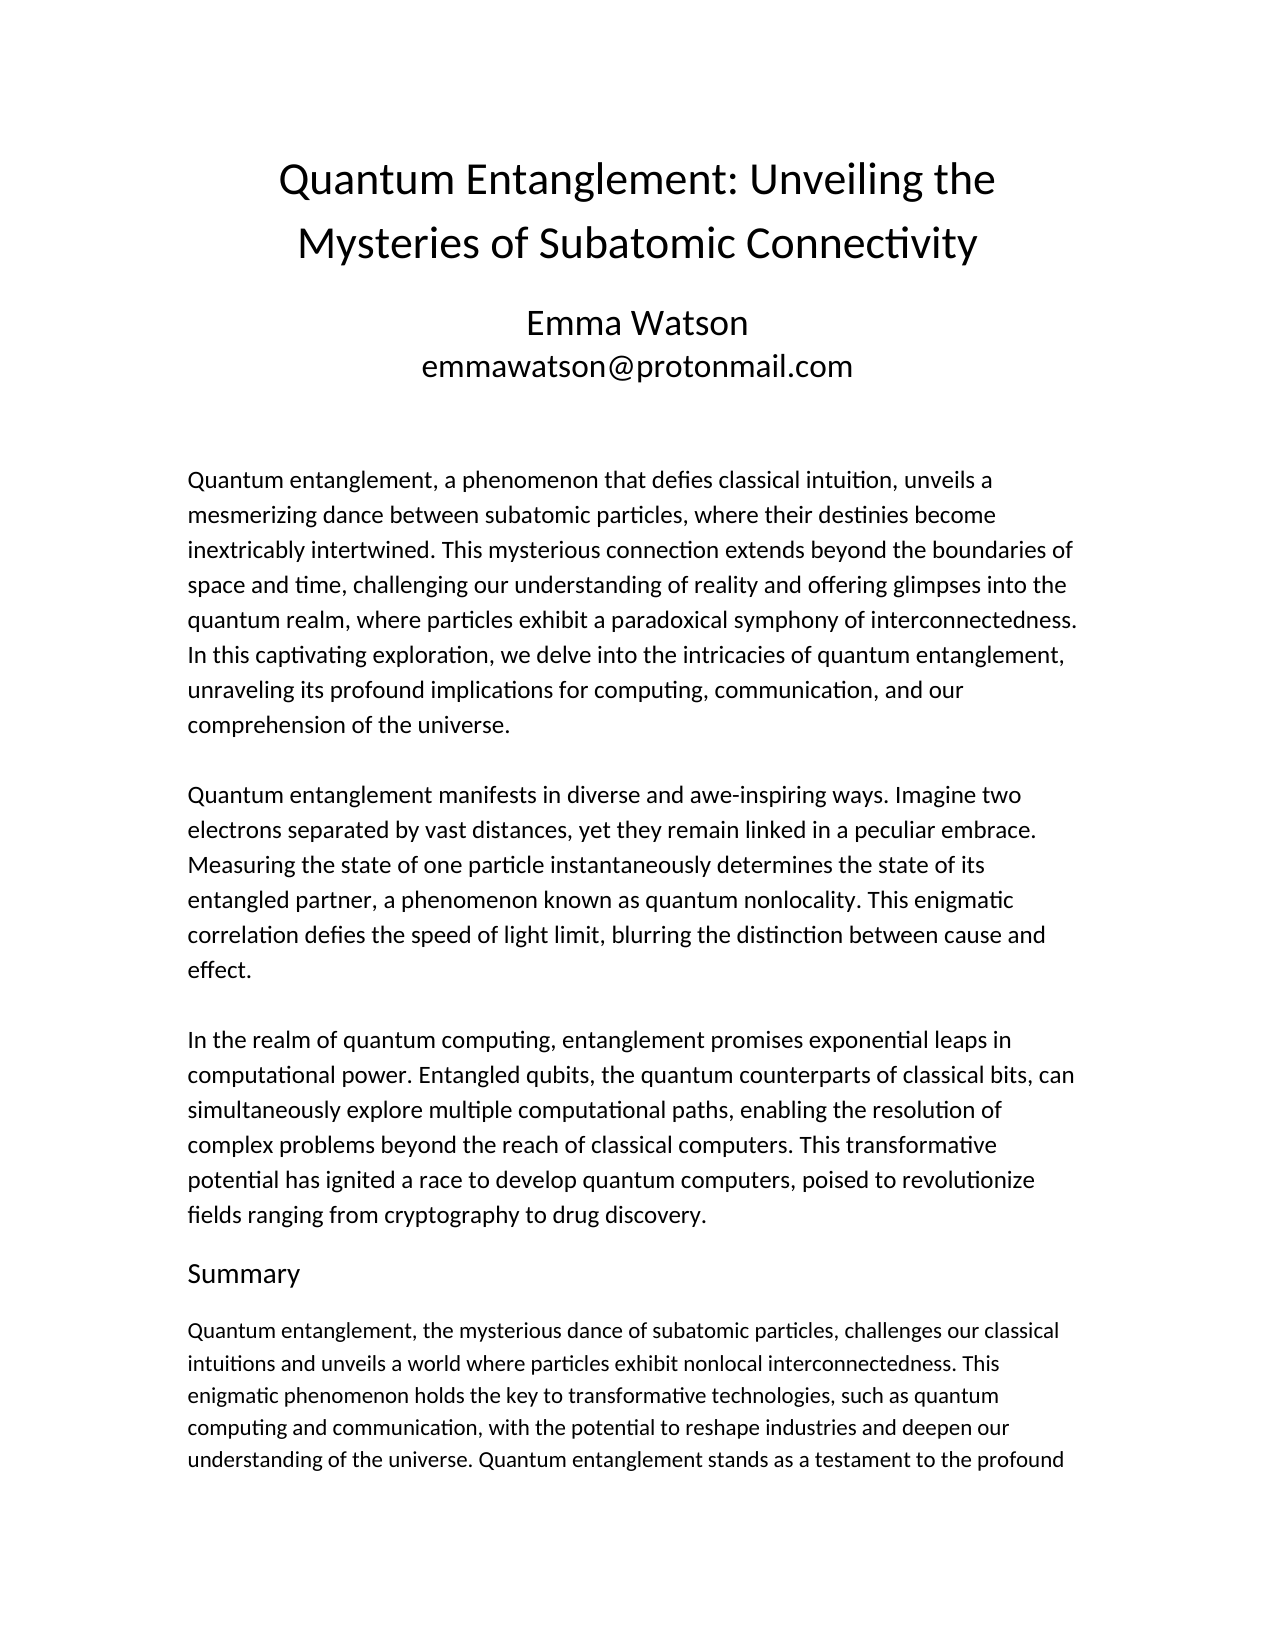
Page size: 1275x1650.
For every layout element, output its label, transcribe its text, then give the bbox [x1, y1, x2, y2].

text Summary [187, 1255, 1087, 1290]
text Quantum Entanglement: Unveiling the Mysteries of Subatomic Connectivity [187, 150, 1087, 270]
text emmawatson@protonmail.com [187, 345, 1087, 386]
text Emma Watson [187, 299, 1087, 345]
text Quantum entanglement, a phenomenon that defies classical intuition, unveils a mesmerizing dance between subatomic particles, where their destinies become inextricably intertwined. This mysterious connection extends beyond the boundaries of space and time, challenging our understanding of reality and offering glimpses into the quantum realm, where particles exhibit a paradoxical symphony of interconnectedness. In this captivating exploration, we delve into the intricacies of quantum entanglement, unraveling its profound implications for computing, communication, and our comprehension of the universe. Quantum entanglement manifests in diverse and awe-inspiring ways. Imagine two electrons separated by vast distances, yet they remain linked in a peculiar embrace. Measuring the state of one particle instantaneously determines the state of its entangled partner, a phenomenon known as quantum nonlocality. This enigmatic correlation defies the speed of light limit, blurring the distinction between cause and effect. In the realm of quantum computing, entanglement promises exponential leaps in computational power. Entangled qubits, the quantum counterparts of classical bits, can simultaneously explore multiple computational paths, enabling the resolution of complex problems beyond the reach of classical computers. This transformative potential has ignited a race to develop quantum computers, poised to revolutionize fields ranging from cryptography to drug discovery. [187, 464, 1087, 1229]
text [187, 1316, 1087, 1473]
